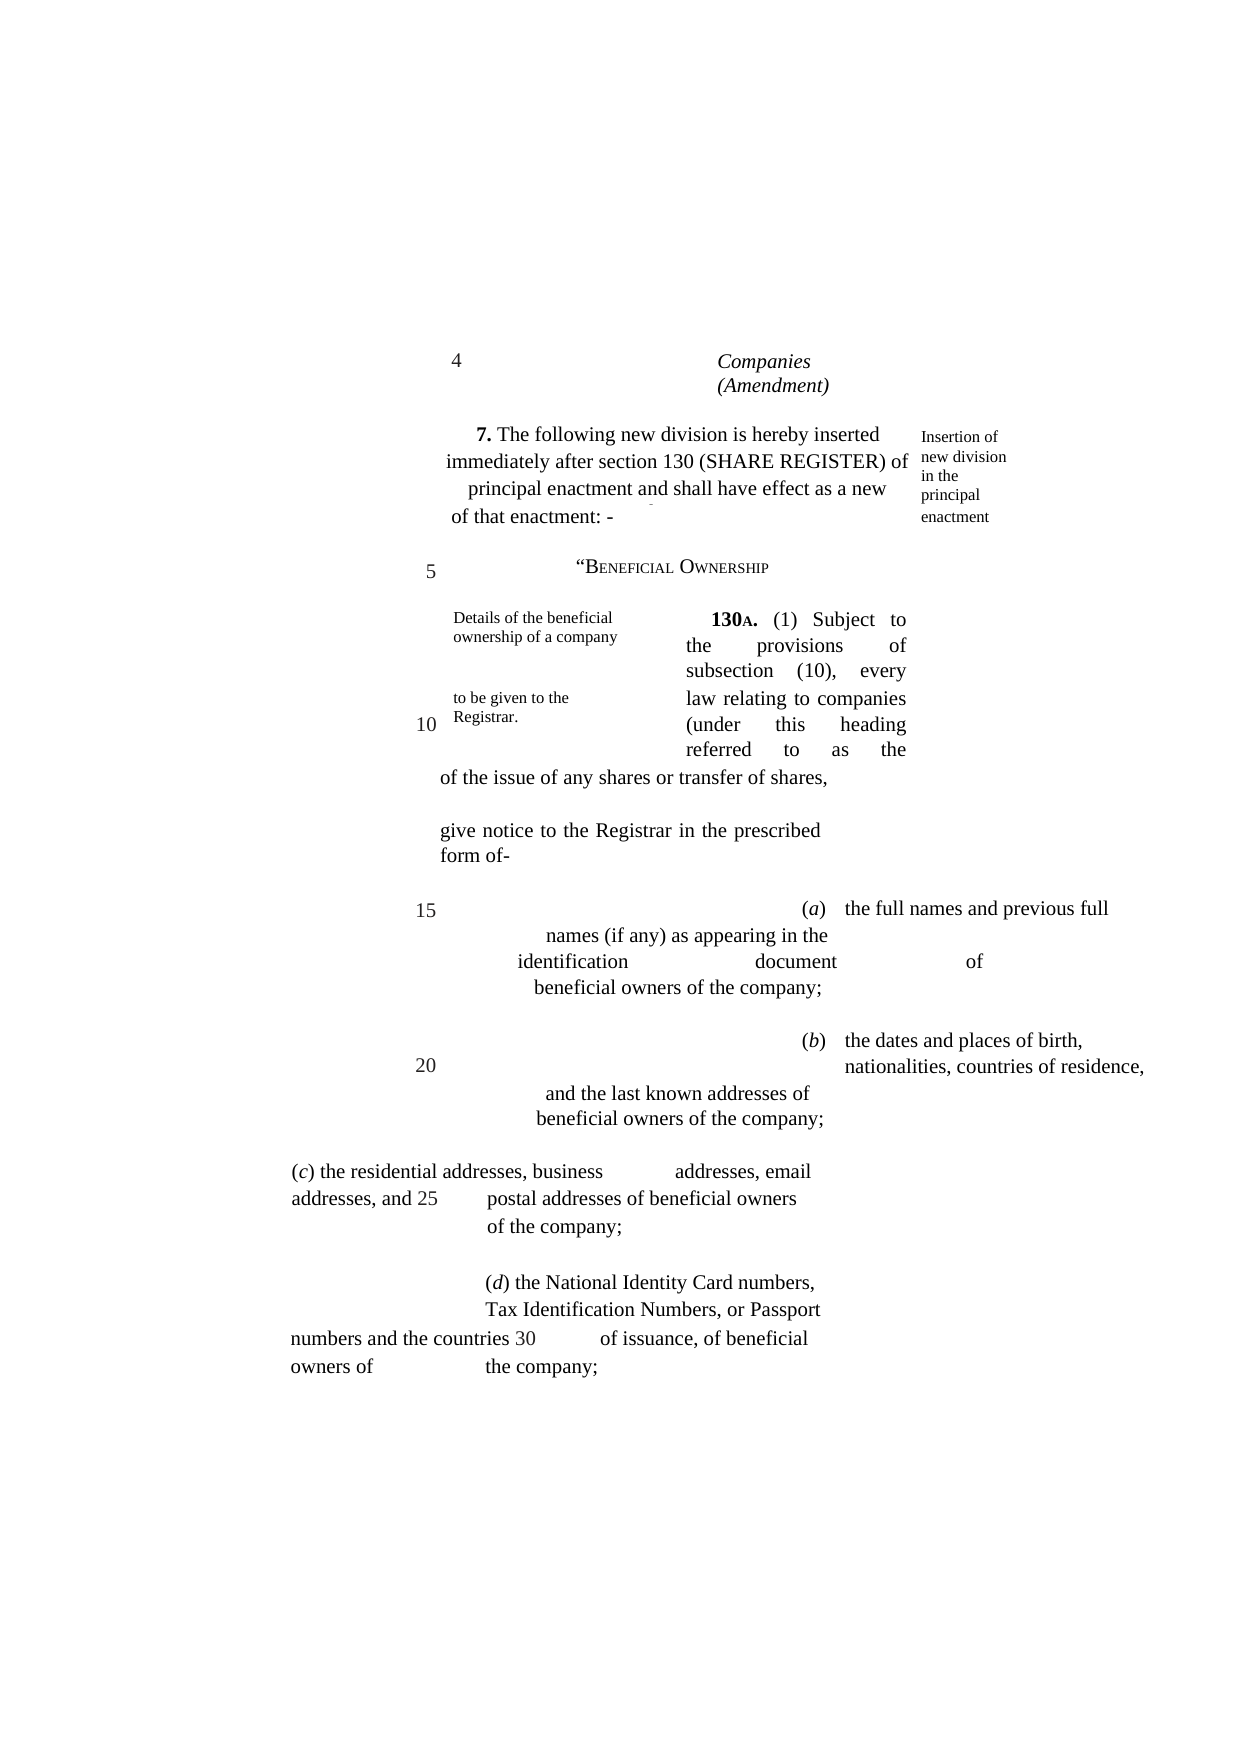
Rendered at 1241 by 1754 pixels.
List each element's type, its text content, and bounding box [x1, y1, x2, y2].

table_cell “BENEFICIAL OWNERSHIP [443, 540, 912, 594]
text (c) the residential addresses, business addresses, email addresses, and 25 postal addresses of beneficial owners of the company; [291, 1159, 835, 1239]
text and the last known addresses of beneficial owners of the company; [525, 1081, 835, 1129]
table_cell of that enactment: - [443, 504, 912, 539]
table_cell principal enactment and shall have effect as a new division [443, 473, 912, 504]
table_header 4 [443, 345, 677, 398]
table_header (a) [521, 891, 834, 923]
table_cell law relating to companies (under this heading referred to as the “company”) shall, at the time of incorporation or within twenty working days [677, 686, 912, 763]
table_cell nationalities, countries of residence, [834, 1052, 1147, 1079]
table_cell 130A. (1) Subject to the provisions of subsection (10), every company incorporated or registered under this Act or any former written [677, 594, 912, 686]
table_header document [640, 948, 953, 974]
table_cell 10 [208, 594, 442, 763]
table_header 5 [208, 345, 442, 594]
table_cell Details of the beneficial ownership of a company [443, 594, 677, 686]
table_cell immediately after section 130 (SHARE REGISTER) of the [443, 446, 912, 473]
table_header (b) [521, 1022, 834, 1079]
table_header Insertion of [912, 345, 1147, 446]
table_cell to be given to the Registrar. [443, 686, 677, 763]
table_cell in the [912, 467, 1147, 485]
table_header of [953, 948, 1240, 974]
table_cell enactment [912, 504, 1147, 763]
table_header 20 [208, 1022, 521, 1079]
table_cell new division [912, 446, 1147, 467]
table_cell 7. The following new division is hereby inserted [443, 398, 912, 446]
table_header the full names and previous full [834, 891, 1147, 923]
table_header identification [326, 948, 639, 974]
text names (if any) as appearing in the [150, 923, 828, 947]
text (d) the National Identity Card numbers, Tax Identification Numbers, or Passport numbers and the countries 30 of issuance, of beneficial owners of the company; [290, 1270, 835, 1379]
table_header the dates and places of birth, [834, 1022, 1147, 1052]
table_header 15 [208, 891, 521, 923]
text beneficial owners of the company; [150, 976, 822, 999]
table_cell principal [912, 485, 1147, 504]
text of the issue of any shares or transfer of shares, give notice to the Registrar in the prescribed form of- [440, 765, 828, 867]
table_header Companies (Amendment) [677, 345, 912, 398]
